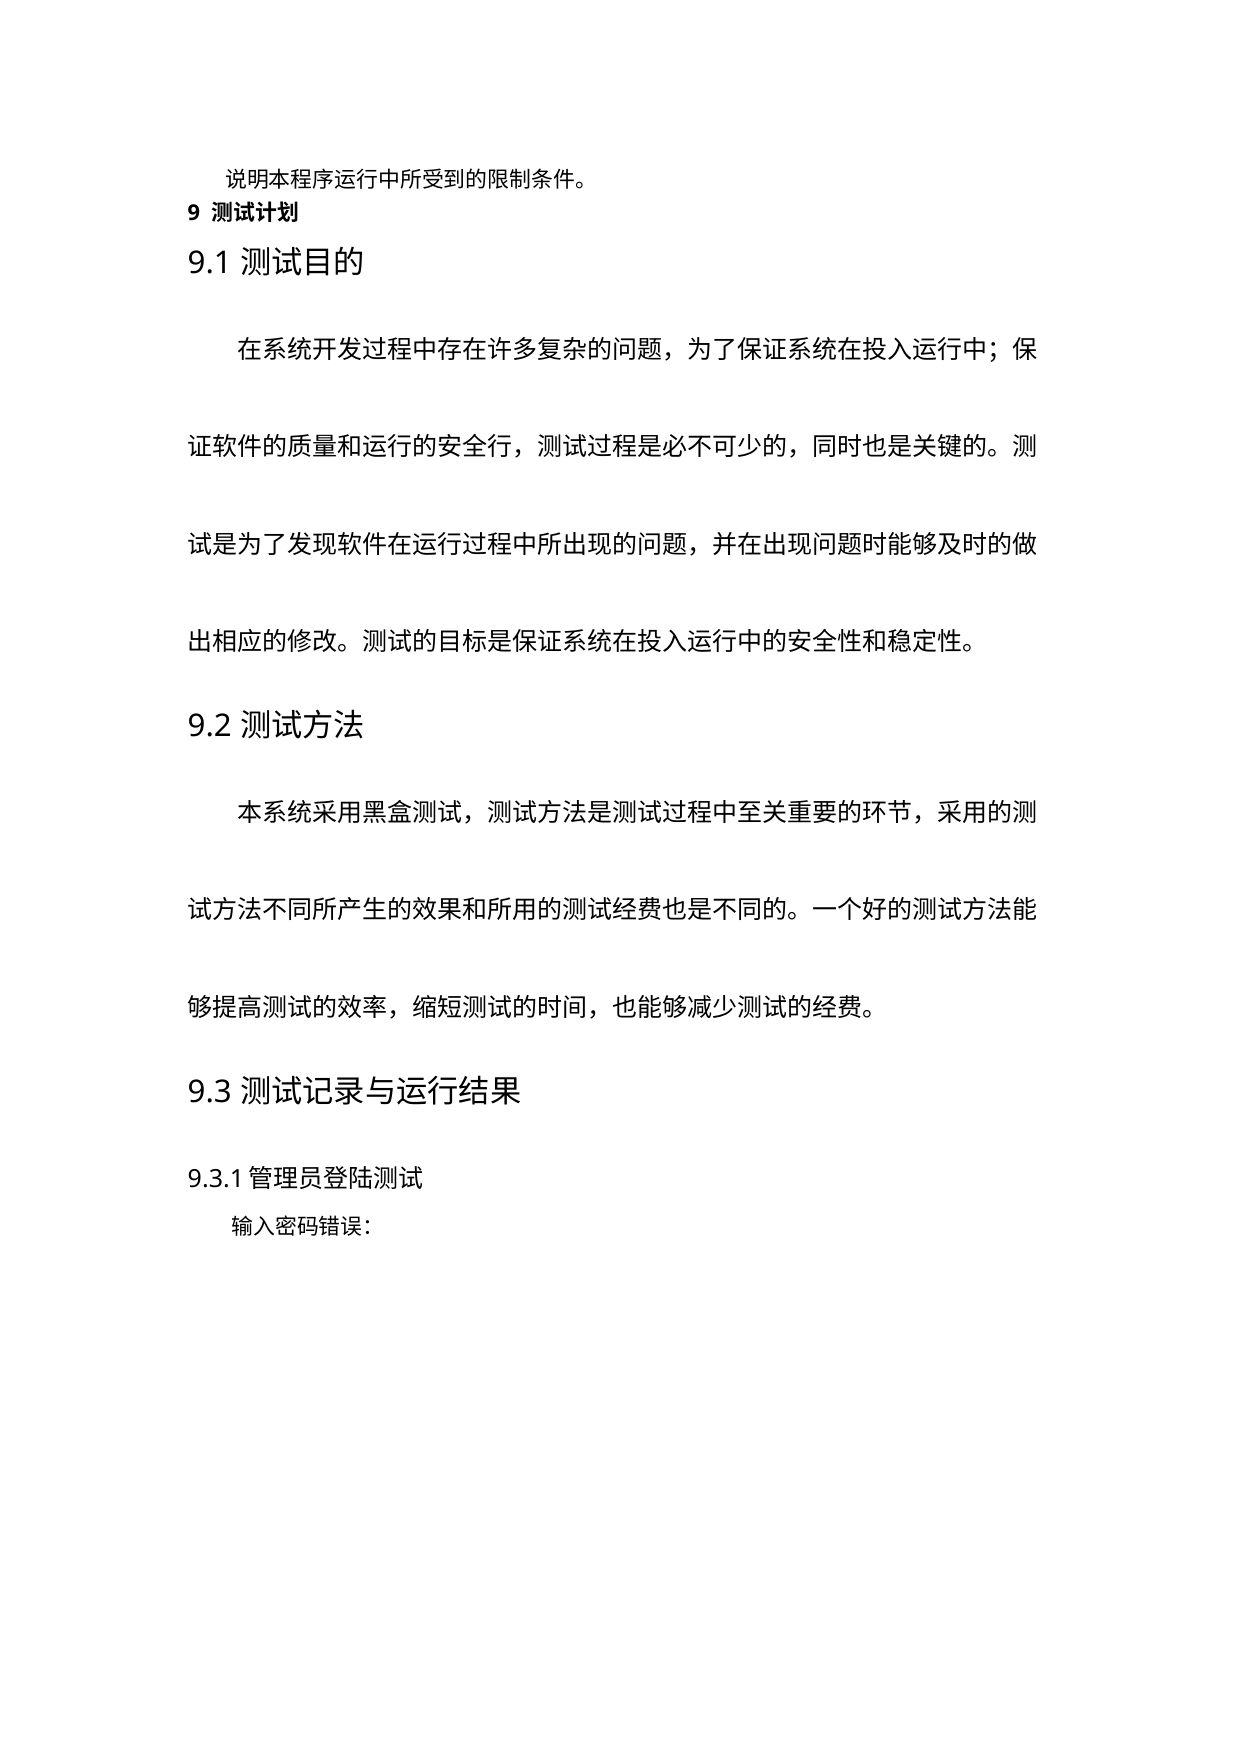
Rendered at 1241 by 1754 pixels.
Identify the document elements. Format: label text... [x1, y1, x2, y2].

subtitle 9.3 测试记录与运行结果 [187, 1056, 1053, 1121]
text 输入密码错误： [187, 1209, 1053, 1241]
subtitle 9.2 测试方法 [187, 690, 1053, 755]
text 9.3.1管理员登陆测试 [187, 1144, 1053, 1209]
text 在系统开发过程中存在许多复杂的问题，为了保证系统在投入运行中；保证软件的质量和运行的安全行，测试过程是必不可少的，同时也是关键的。测试是为了发现软件在运行过程中所出现的问题，并在出现问题时能够及时的做出相应的修改。测试的目标是保证系统在投入运行中的安全性和稳定性。 [187, 315, 1053, 672]
text 9.1 测试目的 [187, 227, 1053, 292]
text 9 测试计划 [187, 194, 1053, 227]
text 说明本程序运行中所受到的限制条件。 [187, 162, 1053, 194]
text 本系统采用黑盒测试，测试方法是测试过程中至关重要的环节，采用的测试方法不同所产生的效果和所用的测试经费也是不同的。一个好的测试方法能够提高测试的效率，缩短测试的时间，也能够减少测试的经费。 [187, 778, 1053, 1038]
